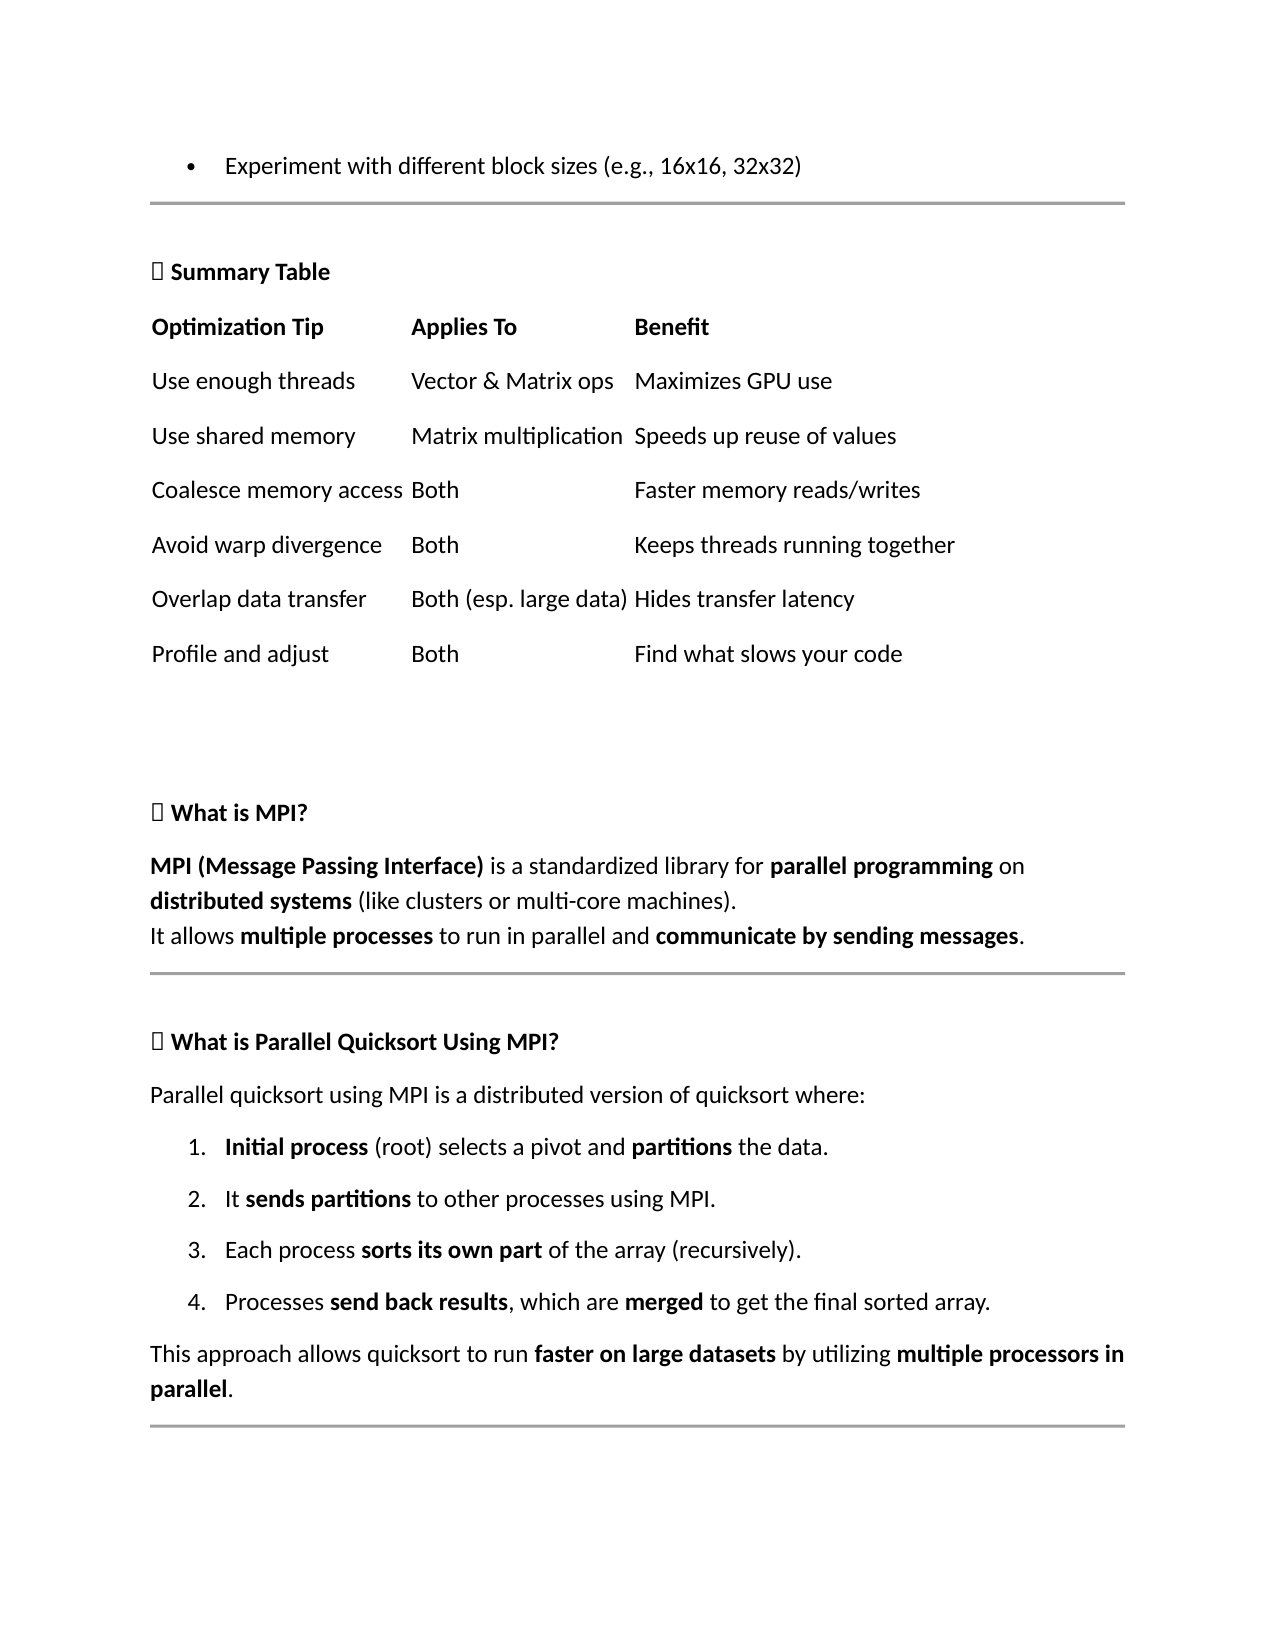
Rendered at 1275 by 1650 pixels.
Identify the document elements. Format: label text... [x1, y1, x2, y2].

table_cell Use enough threads [150, 364, 409, 418]
text This approach allows quicksort to run faster on large datasets by utilizing multiple processors in parallel. [150, 1338, 1125, 1403]
text 📝 Summary Table [150, 253, 1125, 287]
list Each process sorts its own part of the array (recursively). [187, 1234, 1125, 1265]
table_cell Hides transfer latency [633, 582, 962, 637]
table_cell Speeds up reuse of values [633, 418, 962, 473]
table_cell Both [410, 637, 633, 691]
list Processes send back results, which are merged to get the final sorted array. [187, 1286, 1125, 1317]
text 🔹 What is Parallel Quicksort Using MPI? [150, 1024, 1125, 1058]
table_cell Both (esp. large data) [410, 582, 633, 637]
table_cell Maximizes GPU use [633, 364, 962, 418]
list Initial process (root) selects a pivot and partitions the data. [187, 1131, 1125, 1162]
table_cell Both [410, 528, 633, 582]
text 🔹 What is MPI? [150, 794, 1125, 829]
text Parallel quicksort using MPI is a distributed version of quicksort where: [150, 1079, 1125, 1110]
table_cell Faster memory reads/writes [633, 473, 962, 527]
table_cell Keeps threads running together [633, 528, 962, 582]
table_cell Both [410, 473, 633, 527]
table_cell Coalesce memory access [150, 473, 409, 527]
table_cell Matrix multiplication [410, 418, 633, 473]
table_header Benefit [633, 309, 962, 364]
text MPI (Message Passing Interface) is a standardized library for parallel programming on distributed systems (like clusters or multi-core machines). It allows multiple processes to run in parallel and communicate by sending messages. [150, 850, 1125, 951]
table_cell Use shared memory [150, 418, 409, 473]
list Experiment with different block sizes (e.g., 16x16, 32x32) [187, 150, 1125, 181]
table_cell Find what slows your code [633, 637, 962, 691]
list It sends partitions to other processes using MPI. [187, 1183, 1125, 1213]
table_header Optimization Tip [150, 309, 409, 364]
table_header Applies To [410, 309, 633, 364]
table_cell Overlap data transfer [150, 582, 409, 637]
table_cell Avoid warp divergence [150, 528, 409, 582]
table_cell Profile and adjust [150, 637, 409, 691]
table_cell Vector & Matrix ops [410, 364, 633, 418]
